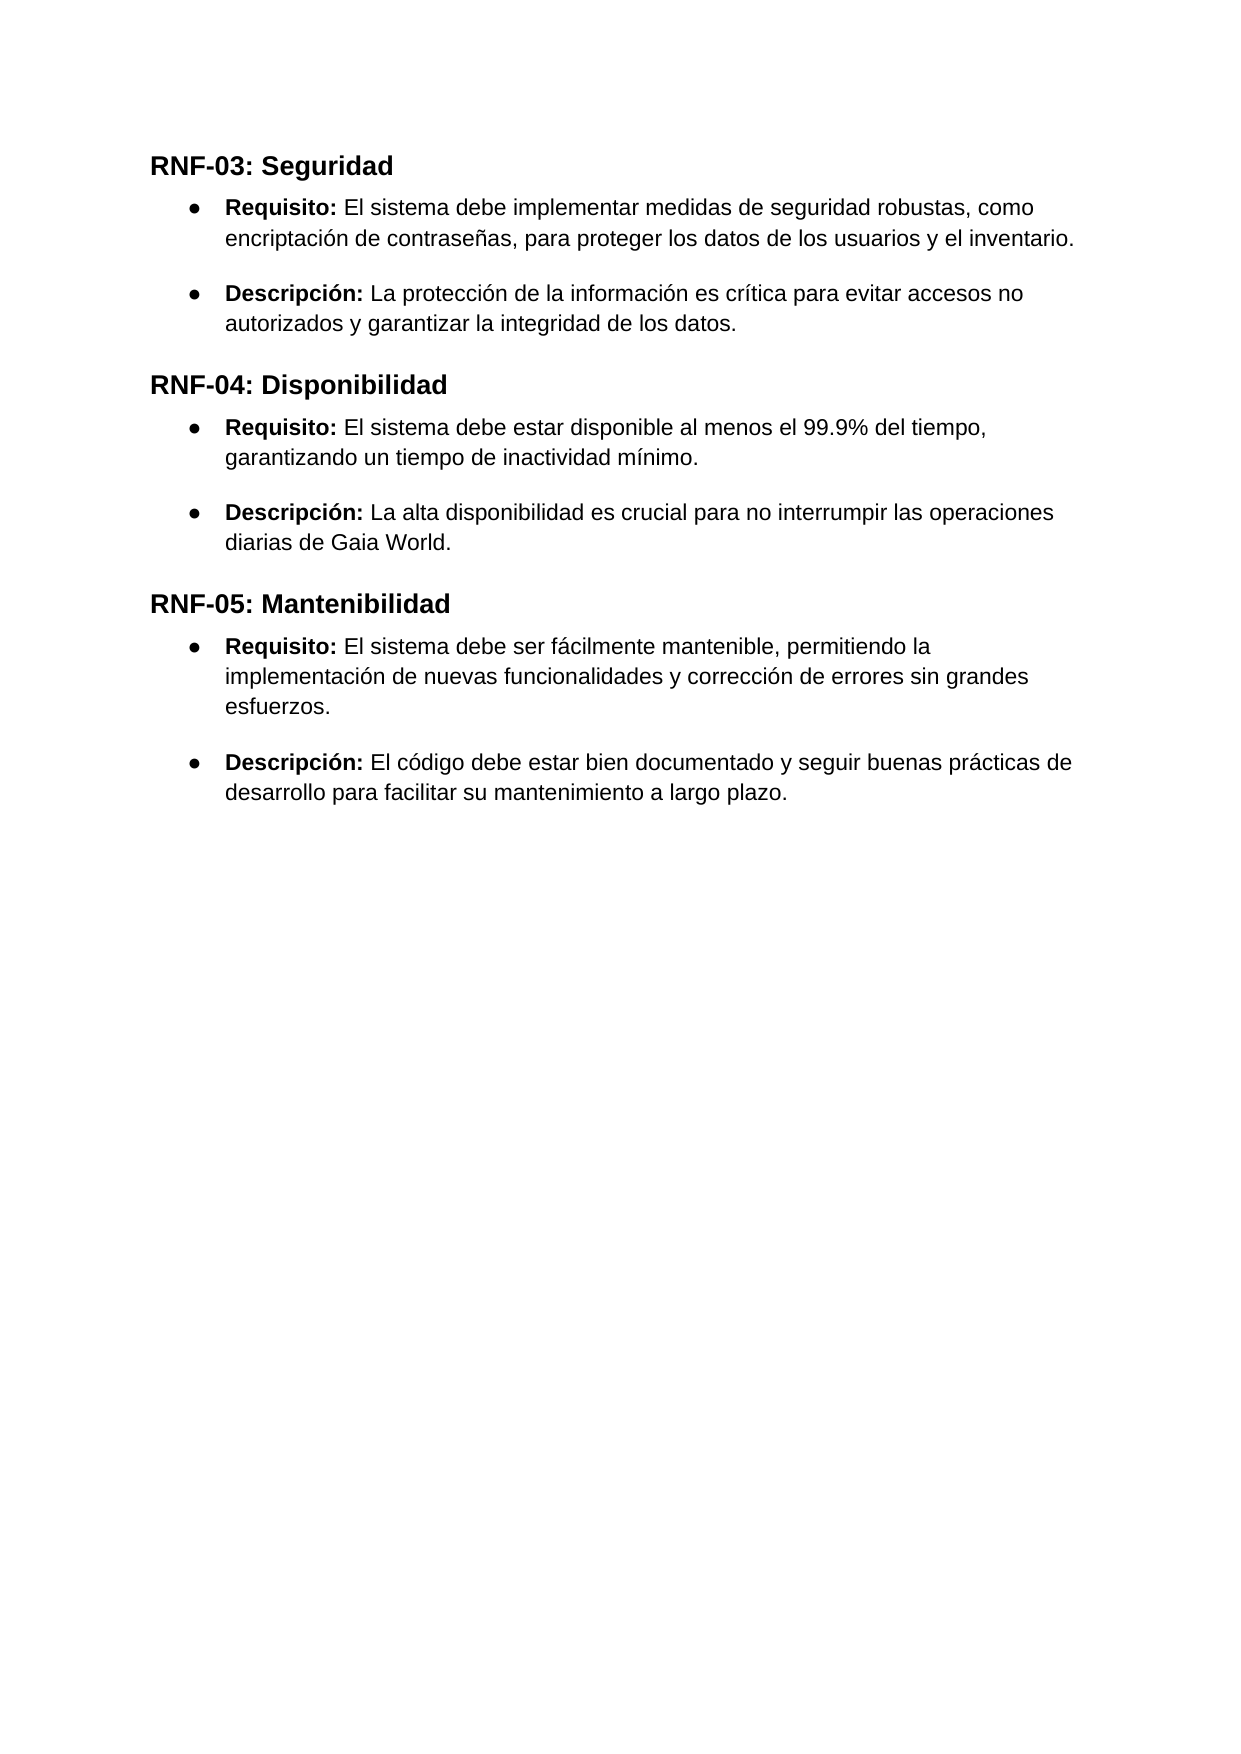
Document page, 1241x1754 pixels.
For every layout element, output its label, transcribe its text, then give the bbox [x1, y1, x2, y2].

list Requisito: El sistema debe ser fácilmente mantenible, permitiendo la implementación de nuevas funcionalidades y corrección de errores sin grandes esfuerzos. [187, 633, 1090, 719]
list Descripción: El código debe estar bien documentado y seguir buenas prácticas de desarrollo para facilitar su mantenimiento a largo plazo. [187, 748, 1090, 805]
list Descripción: La alta disponibilidad es crucial para no interrumpir las operaciones diarias de Gaia World. [187, 499, 1090, 556]
subtitle RNF-04: Disponibilidad [150, 369, 1090, 401]
subtitle RNF-03: Seguridad [150, 150, 1090, 181]
list Requisito: El sistema debe implementar medidas de seguridad robustas, como encriptación de contraseñas, para proteger los datos de los usuarios y el inventario. [187, 194, 1090, 251]
list Requisito: El sistema debe estar disponible al menos el 99.9% del tiempo, garantizando un tiempo de inactividad mínimo. [187, 413, 1090, 470]
subtitle RNF-05: Mantenibilidad [150, 588, 1090, 620]
list Descripción: La protección de la información es crítica para evitar accesos no autorizados y garantizar la integridad de los datos. [187, 280, 1090, 336]
